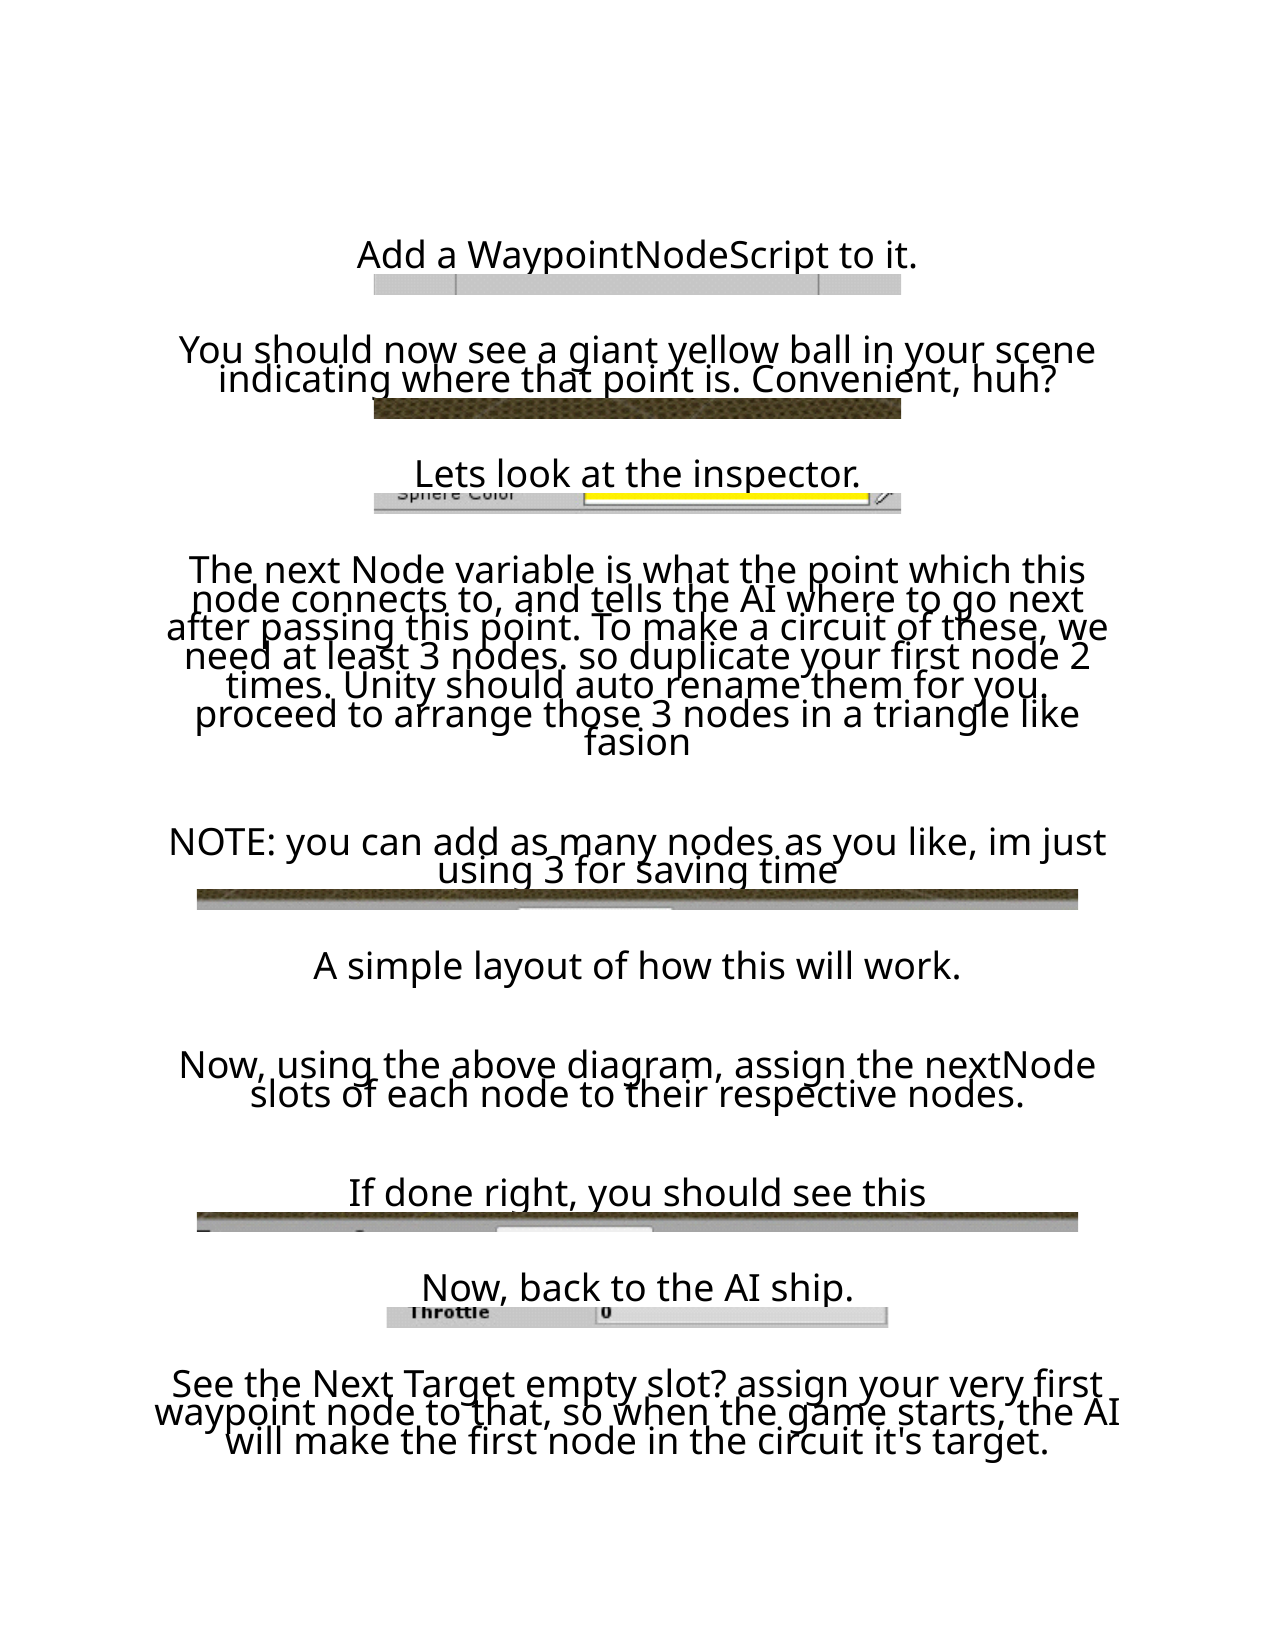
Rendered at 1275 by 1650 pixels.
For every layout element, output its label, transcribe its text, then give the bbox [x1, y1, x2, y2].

text NOTE: you can add as many nodes as you like, im just using 3 for saving time [150, 832, 1125, 889]
text Now, using the above diagram, assign the nextNode slots of each node to their respective nodes. [150, 1055, 1125, 1113]
text Add a WaypointNodeScript to it. [150, 245, 1125, 274]
text You should now see a giant yellow ball in your scene indicating where that point is. Convenient, huh? [150, 341, 1125, 398]
text Now, back to the AI ship. [150, 1279, 1125, 1307]
text See the Next Target empty slot? assign your very first waypoint node to that, so when the game starts, the AI will make the first node in the circuit it's target. [150, 1374, 1125, 1460]
text The next Node variable is what the point which this node connects to, and tells the AI where to go next after passing this point. To make a circuit of these, we need at least 3 nodes. so duplicate your first node 2 times. Unity should auto rename them for you. proceed to arrange those 3 nodes in a triangle like fasion [150, 560, 1125, 762]
text If done right, you should see this [150, 1183, 1125, 1212]
text A simple layout of how this will work. [150, 956, 1125, 985]
text Lets look at the inspector. [150, 465, 1125, 494]
